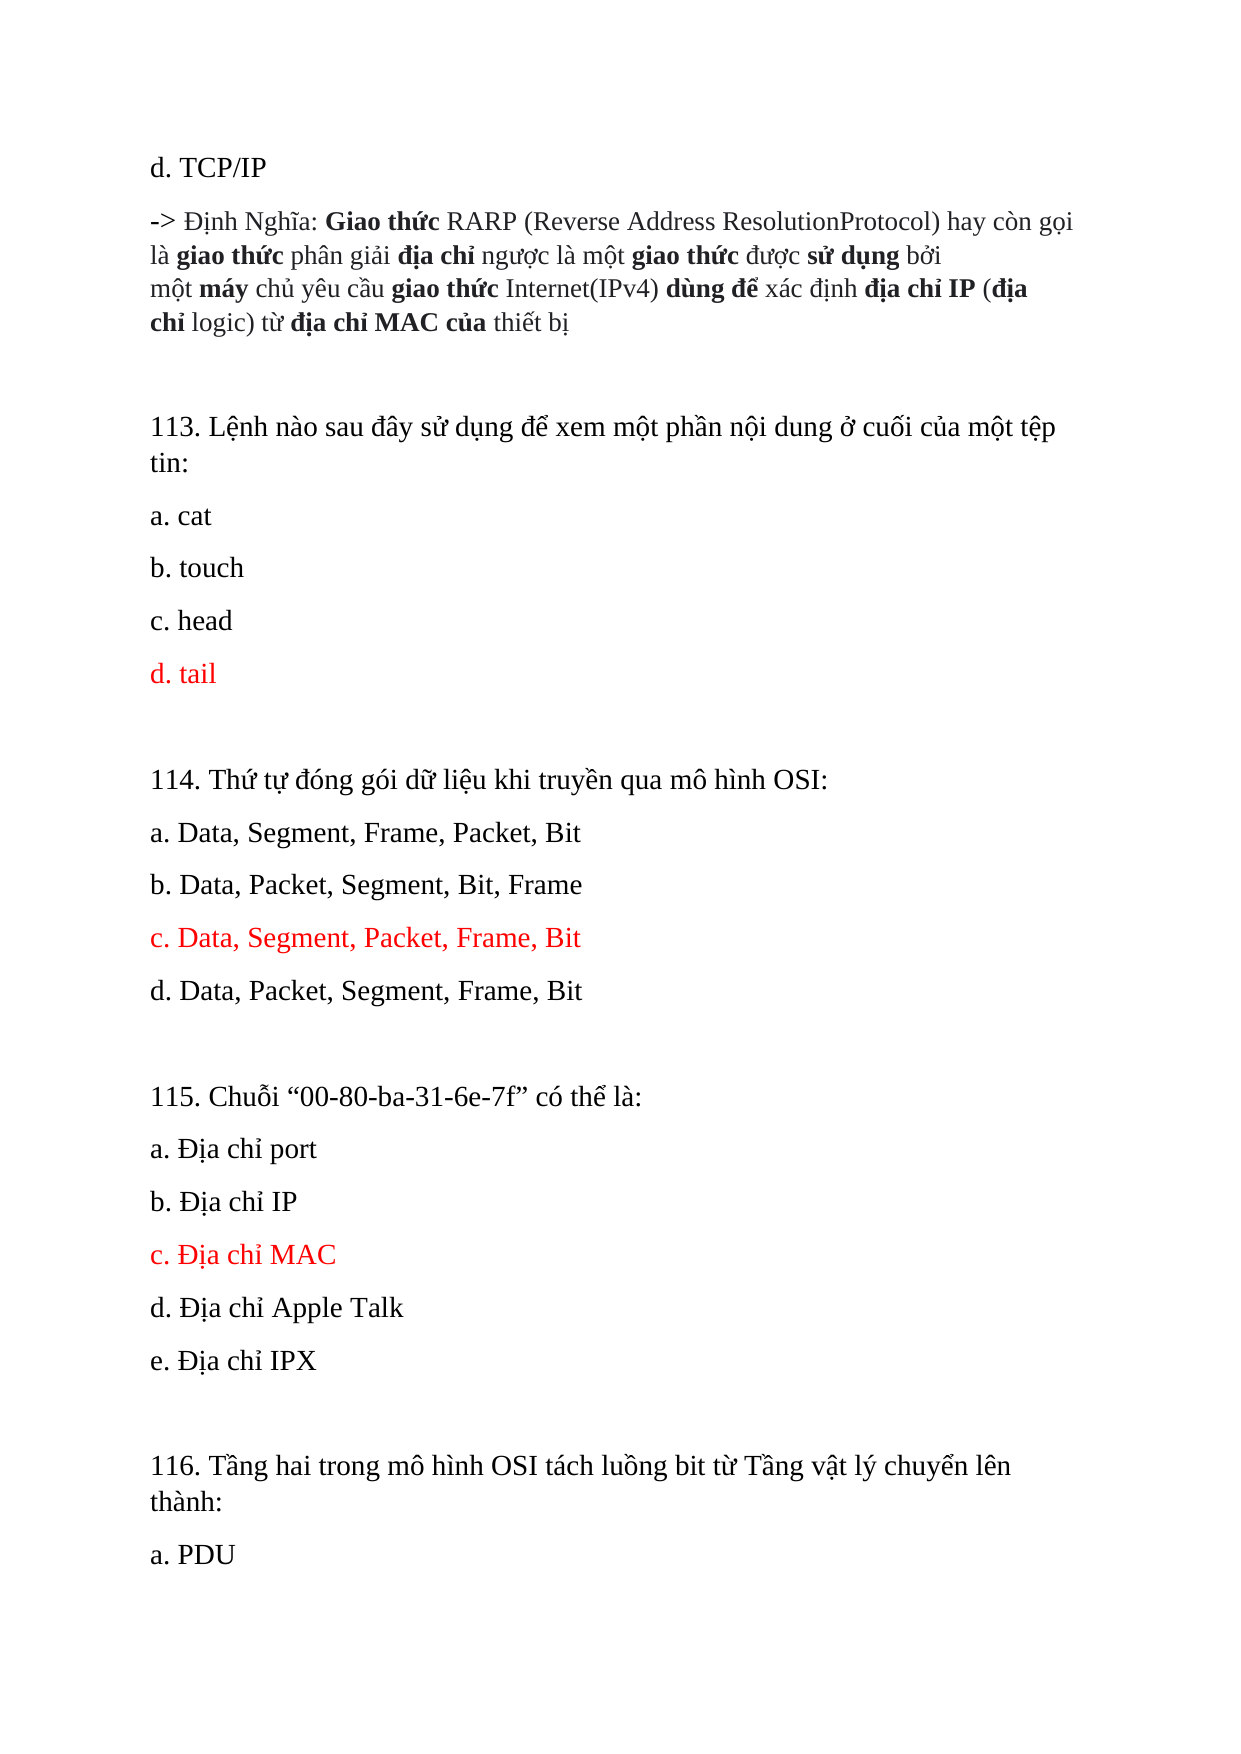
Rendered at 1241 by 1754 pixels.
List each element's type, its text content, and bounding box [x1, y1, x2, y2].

text d. Data, Packet, Segment, Frame, Bit [150, 973, 1090, 1007]
text 115. Chuỗi “00-80-ba-31-6e-7f” có thể là: [150, 1079, 1090, 1112]
text d. tail [150, 656, 1090, 690]
text b. Data, Packet, Segment, Bit, Frame [150, 867, 1090, 901]
text c. Data, Segment, Packet, Frame, Bit [150, 920, 1090, 954]
text b. Địa chỉ IP [150, 1184, 1090, 1218]
text d. TCP/IP [150, 150, 1090, 183]
text d. Địa chỉ Apple Talk [150, 1290, 1090, 1323]
text 116. Tầng hai trong mô hình OSI tách luồng bit từ Tầng vật lý chuyển lên thành: [150, 1448, 1090, 1518]
text b. touch [150, 551, 1090, 584]
text c. Địa chỉ MAC [150, 1237, 1090, 1271]
text e. Địa chỉ IPX [150, 1343, 1090, 1376]
text a. PDU [150, 1537, 1090, 1571]
text c. head [150, 603, 1090, 637]
text 113. Lệnh nào sau đây sử dụng để xem một phần nội dung ở cuối của một tệp tin: [150, 409, 1090, 478]
text a. cat [150, 498, 1090, 531]
text a. Địa chỉ port [150, 1132, 1090, 1165]
text a. Data, Segment, Frame, Packet, Bit [150, 815, 1090, 848]
text -> Định Nghĩa: Giao thức RARP (Reverse Address ResolutionProtocol) hay còn gọi là giao thức phân giải địa chỉ ngược là một giao thức được sử dụng bởi một máy chủ yêu cầu giao thức Internet(IPv4) dùng để xác định địa chỉ IP (địa chỉ logic) từ địa chỉ MAC của thiết bị [150, 203, 1090, 337]
text 114. Thứ tự đóng gói dữ liệu khi truyền qua mô hình OSI: [150, 762, 1090, 795]
